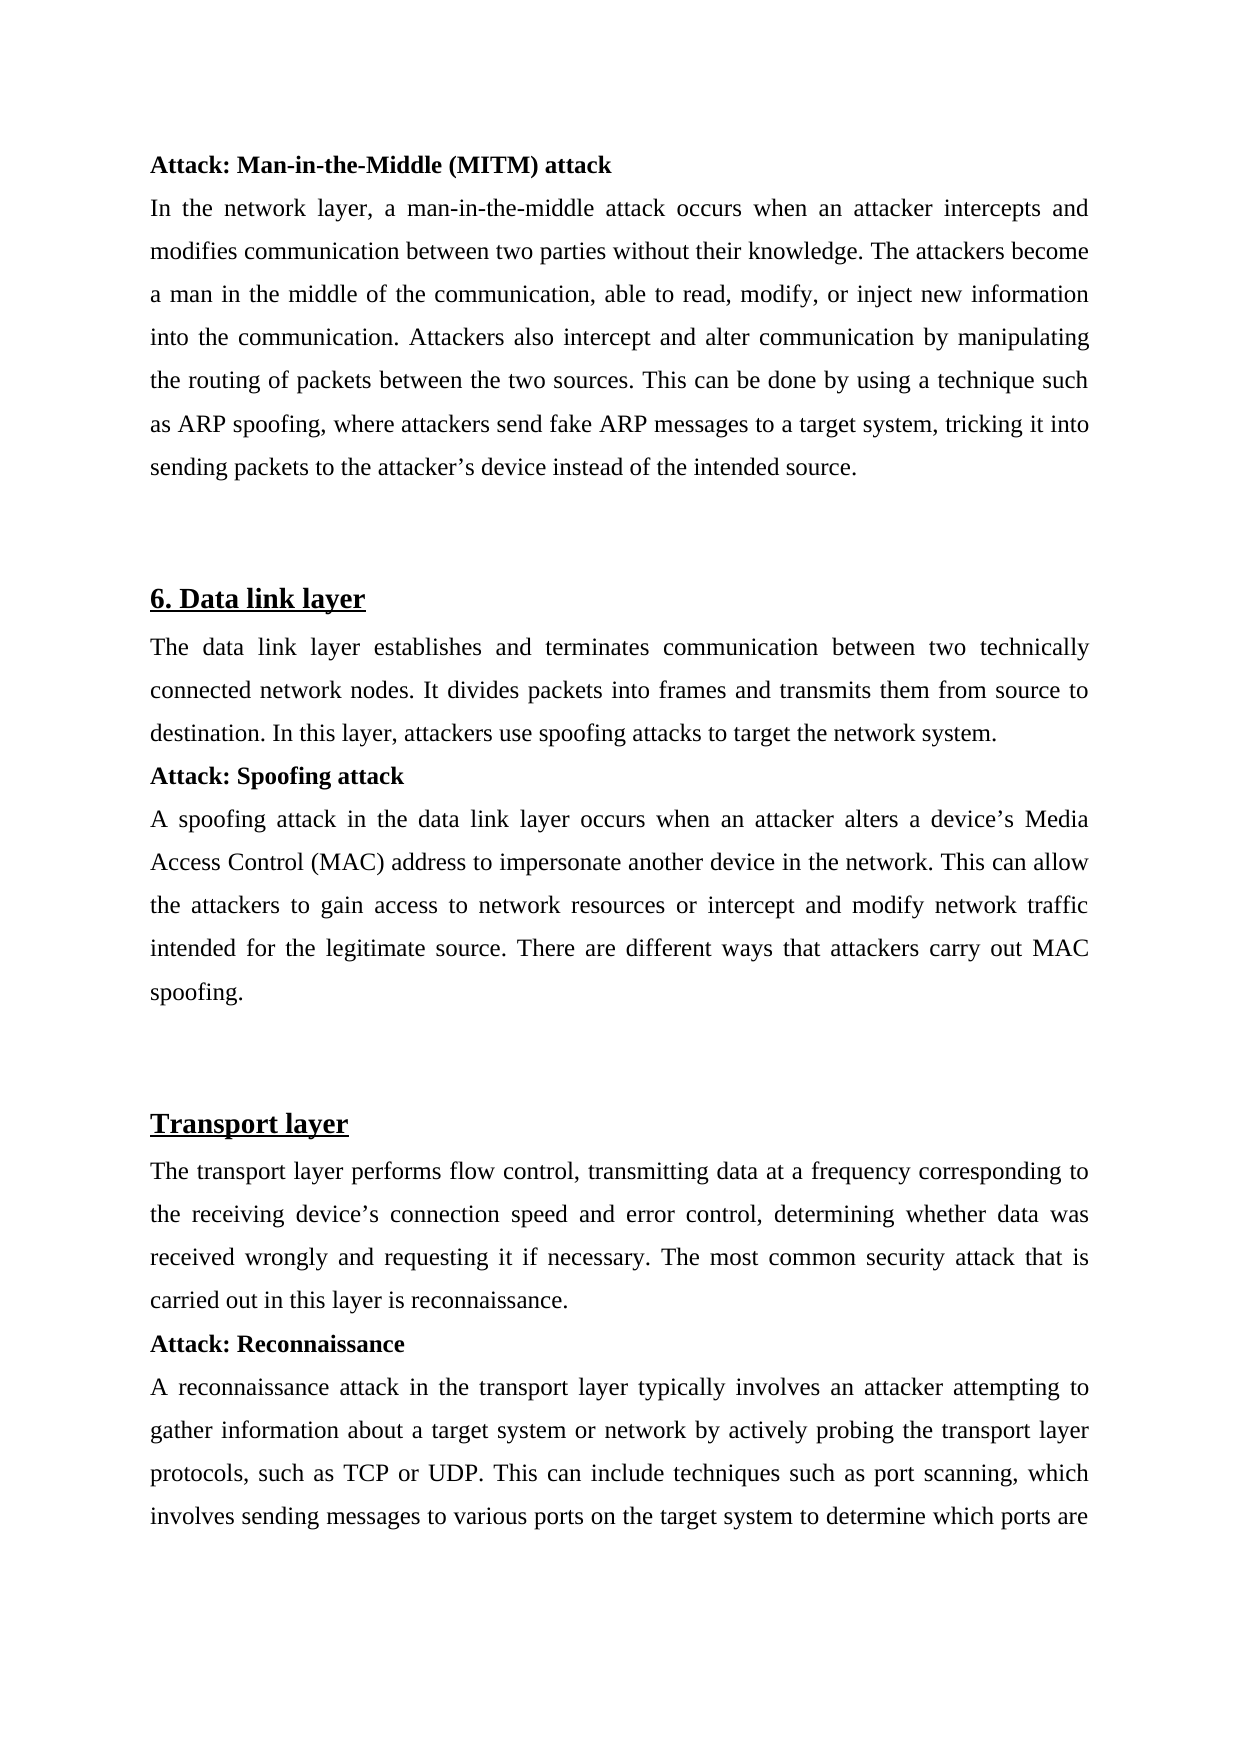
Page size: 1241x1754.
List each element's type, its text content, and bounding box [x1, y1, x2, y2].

text A spoofing attack in the data link layer occurs when an attacker alters a device’s Media Access Control (MAC) address to impersonate another device in the network. This can allow the attackers to gain access to network resources or intercept and modify network traffic intended for the legitimate source. There are different ways that attackers carry out MAC spoofing. [150, 804, 1090, 1005]
text Attack: Reconnaissance [150, 1329, 1090, 1357]
text The transport layer performs flow control, transmitting data at a frequency corresponding to the receiving device’s connection speed and error control, determining whether data was received wrongly and requesting it if necessary. The most common security attack that is carried out in this layer is reconnaissance. [150, 1156, 1090, 1314]
text Attack: Man-in-the-Middle (MITM) attack [150, 150, 1090, 179]
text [150, 1372, 1090, 1530]
text In the network layer, a man-in-the-middle attack occurs when an attacker intercepts and modifies communication between two parties without their knowledge. The attackers become a man in the middle of the communication, able to read, modify, or inject new information into the communication. Attackers also intercept and alter communication by manipulating the routing of packets between the two sources. This can be done by using a technique such as ARP spoofing, where attackers send fake ARP messages to a target system, tricking it into sending packets to the attacker’s device instead of the intended source. [150, 193, 1090, 481]
text Transport layer [150, 1106, 1090, 1139]
text Attack: Spoofing attack [150, 761, 1090, 790]
text The data link layer establishes and terminates communication between two technically connected network nodes. It divides packets into frames and transmits them from source to destination. In this layer, attackers use spoofing attacks to target the network system. [150, 632, 1090, 747]
text 6. Data link layer [150, 581, 1090, 615]
